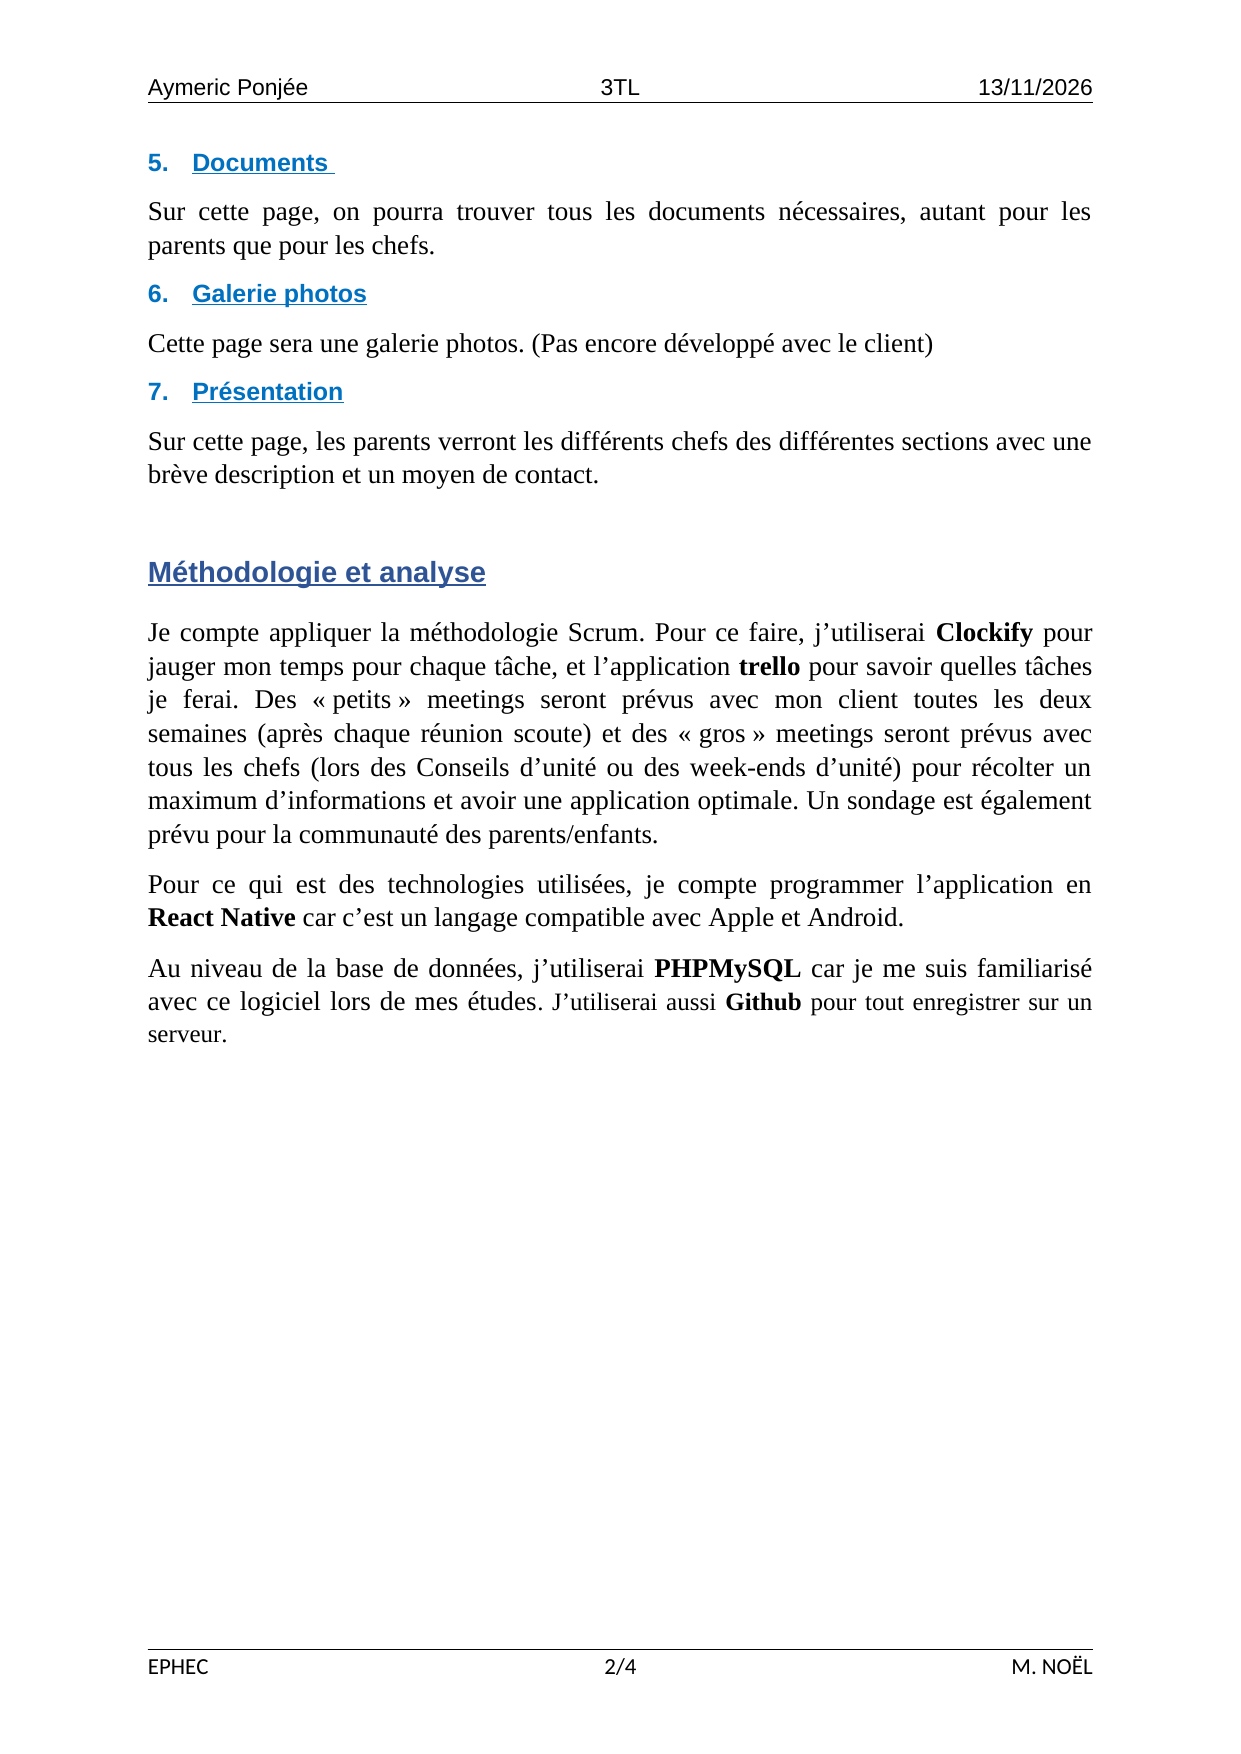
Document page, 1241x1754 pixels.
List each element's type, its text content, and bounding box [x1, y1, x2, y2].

text Sur cette page, on pourra trouver tous les documents nécessaires, autant pour les parents que pour les chefs. [148, 195, 1093, 260]
list Présentation [148, 377, 1093, 406]
text Au niveau de la base de données, j’utiliserai PHPMySQL car je me suis familiarisé avec ce logiciel lors de mes études. J’utiliserai aussi Github pour tout enregistrer sur un serveur. [148, 952, 1093, 1047]
list Documents [148, 148, 1093, 176]
list Galerie photos [148, 279, 1093, 308]
text Cette page sera une galerie photos. (Pas encore développé avec le client) [148, 327, 1093, 358]
text Sur cette page, les parents verront les différents chefs des différentes sections avec une brève description et un moyen de contact. [148, 425, 1093, 489]
text Pour ce qui est des technologies utilisées, je compte programmer l’application en React Native car c’est un langage compatible avec Apple et Android. [148, 868, 1093, 933]
subtitle Méthodologie et analyse [148, 555, 1093, 589]
text Je compte appliquer la méthodologie Scrum. Pour ce faire, j’utiliserai Clockify pour jauger mon temps pour chaque tâche, et l’application trello pour savoir quelles tâches je ferai. Des « petits » meetings seront prévus avec mon client toutes les deux semaines (après chaque réunion scoute) et des « gros » meetings seront prévus avec tous les chefs (lors des Conseils d’unité ou des week-ends d’unité) pour récolter un maximum d’informations et avoir une application optimale. Un sondage est également prévu pour la communauté des parents/enfants. [148, 616, 1093, 849]
